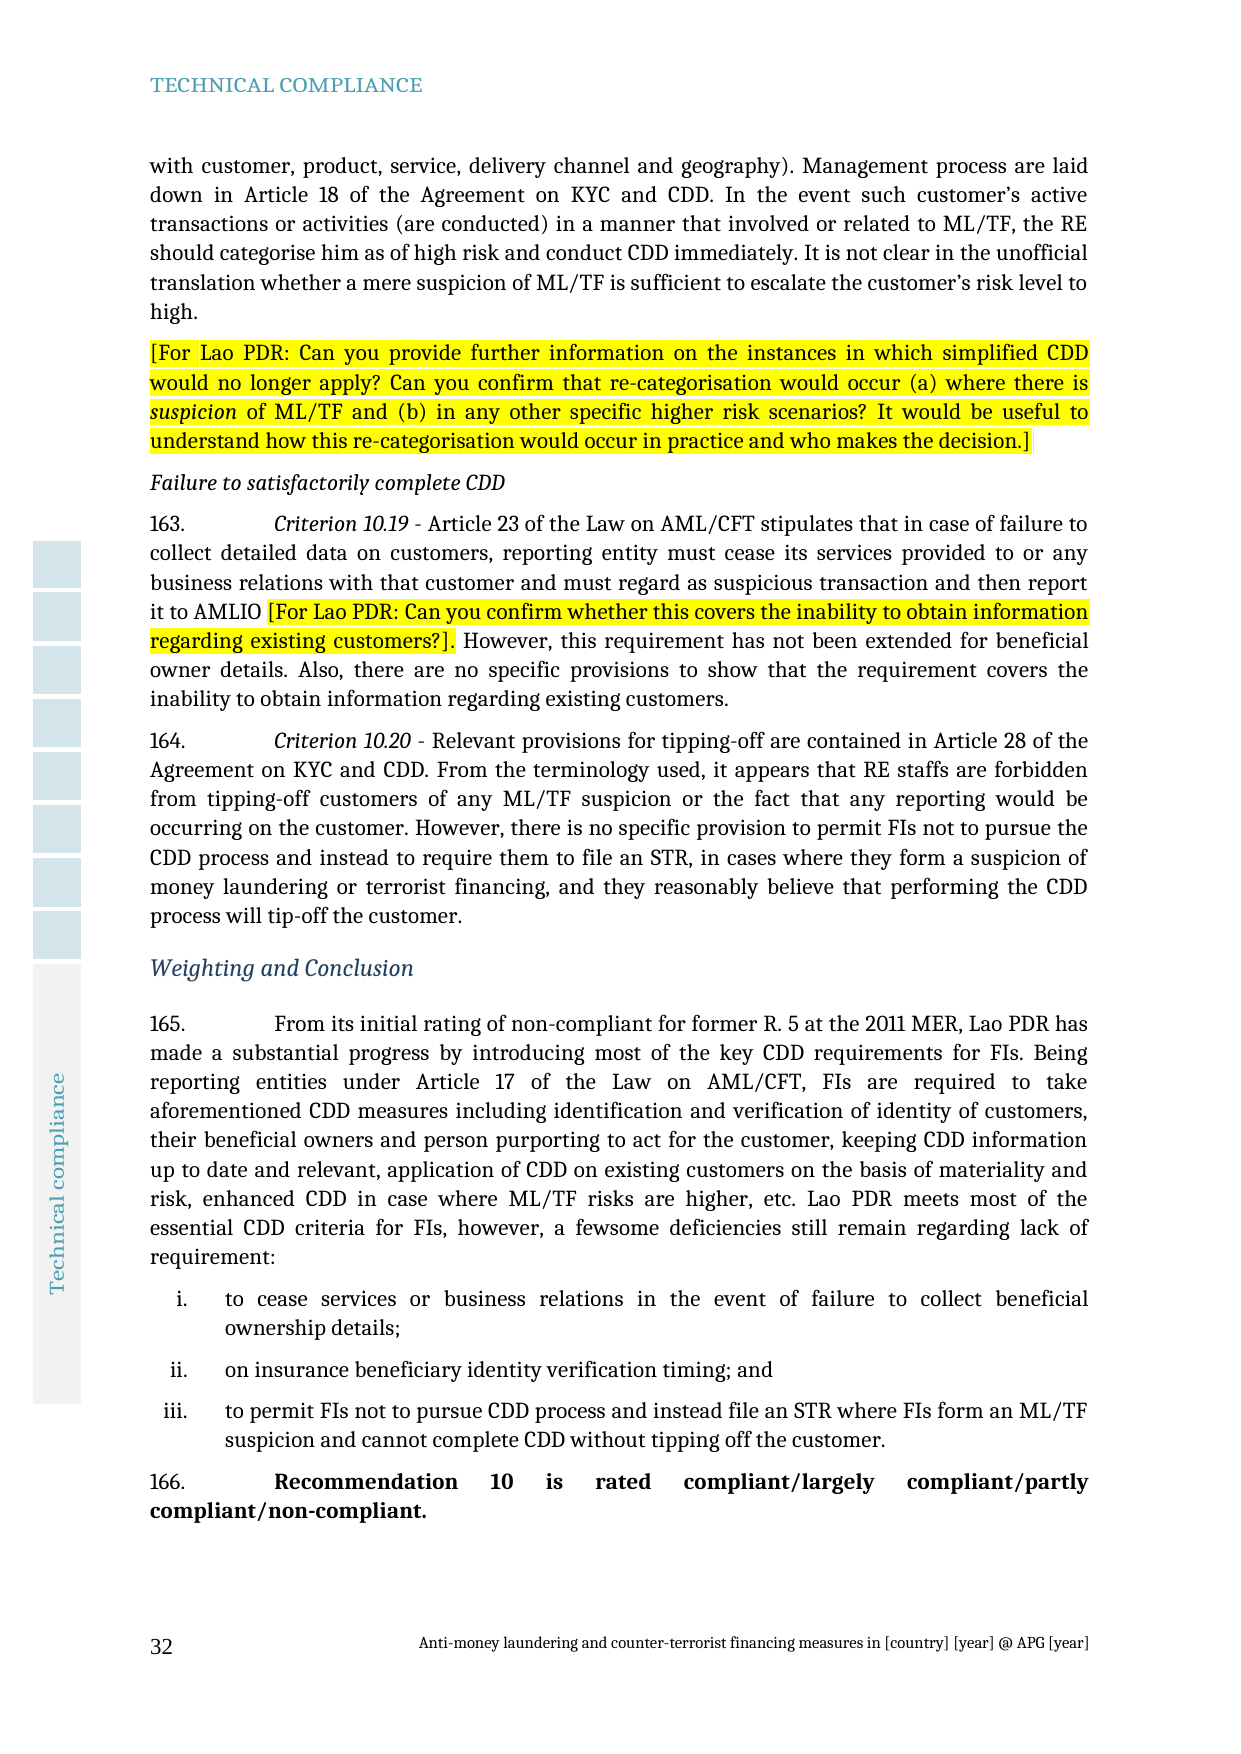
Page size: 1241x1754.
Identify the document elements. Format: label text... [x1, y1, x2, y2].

list on insurance beneficiary identity verification timing; and [187, 1354, 1090, 1383]
list Criterion 10.19 - Article 23 of the Law on AML/CFT stipulates that in case of failure to collect detailed data on customers, reporting entity must cease its services provided to or any business relations with that customer and must regard as suspicious transaction and then report it to AMLIO [For Lao PDR: Can you confirm whether this covers the inability to obtain information regarding existing customers?]. However, this requirement has not been extended for beneficial owner details. Also, there are no specific provisions to show that the requirement covers the inability to obtain information regarding existing customers. [150, 508, 1090, 712]
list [150, 150, 1090, 325]
list [For Lao PDR: Can you provide further information on the instances in which simplified CDD would no longer apply? Can you confirm that re-categorisation would occur (a) where there is suspicion of ML/TF and (b) in any other specific higher risk scenarios? It would be useful to understand how this re-categorisation would occur in practice and who makes the decision.] [150, 425, 1090, 454]
list Criterion 10.20 - Relevant provisions for tipping-off are contained in Article 28 of the Agreement on KYC and CDD. From the terminology used, it appears that RE staffs are forbidden from tipping-off customers of any ML/TF suspicion or the fact that any reporting would be occurring on the customer. However, there is no specific provision to permit FIs not to pursue the CDD process and instead to require them to file an STR, in cases where they form a suspicion of money laundering or terrorist financing, and they reasonably believe that performing the CDD process will tip-off the customer. [150, 725, 1090, 929]
list [For Lao PDR: Can you provide further information on the instances in which simplified CDD would no longer apply? Can you confirm that re-categorisation would occur (a) where there is suspicion of ML/TF and (b) in any other specific higher risk scenarios? It would be useful to understand how this re-categorisation would occur in practice and who makes the decision.] [150, 337, 1090, 369]
list to permit FIs not to pursue CDD process and instead file an STR where FIs form an ML/TF suspicion and cannot complete CDD without tipping off the customer. [187, 1395, 1090, 1454]
list Recommendation 10 is rated compliant/largely compliant/partly compliant/non-compliant. [150, 1466, 1090, 1524]
list From its initial rating of non-compliant for former R. 5 at the 2011 MER, Lao PDR has made a substantial progress by introducing most of the key CDD requirements for FIs. Being reporting entities under Article 17 of the Law on AML/CFT, FIs are required to take aforementioned CDD measures including identification and verification of identity of customers, their beneficial owners and person purporting to act for the customer, keeping CDD information up to date and relevant, application of CDD on existing customers on the basis of materiality and risk, enhanced CDD in case where ML/TF risks are higher, etc. Lao PDR meets most of the essential CDD criteria for FIs, however, a fewsome deficiencies still remain regarding lack of requirement: [150, 1008, 1090, 1270]
text Weighting and Conclusion [150, 954, 1090, 983]
list to cease services or business relations in the event of failure to collect beneficial ownership details; [187, 1283, 1090, 1341]
list Failure to satisfactorily complete CDD [150, 467, 1090, 496]
